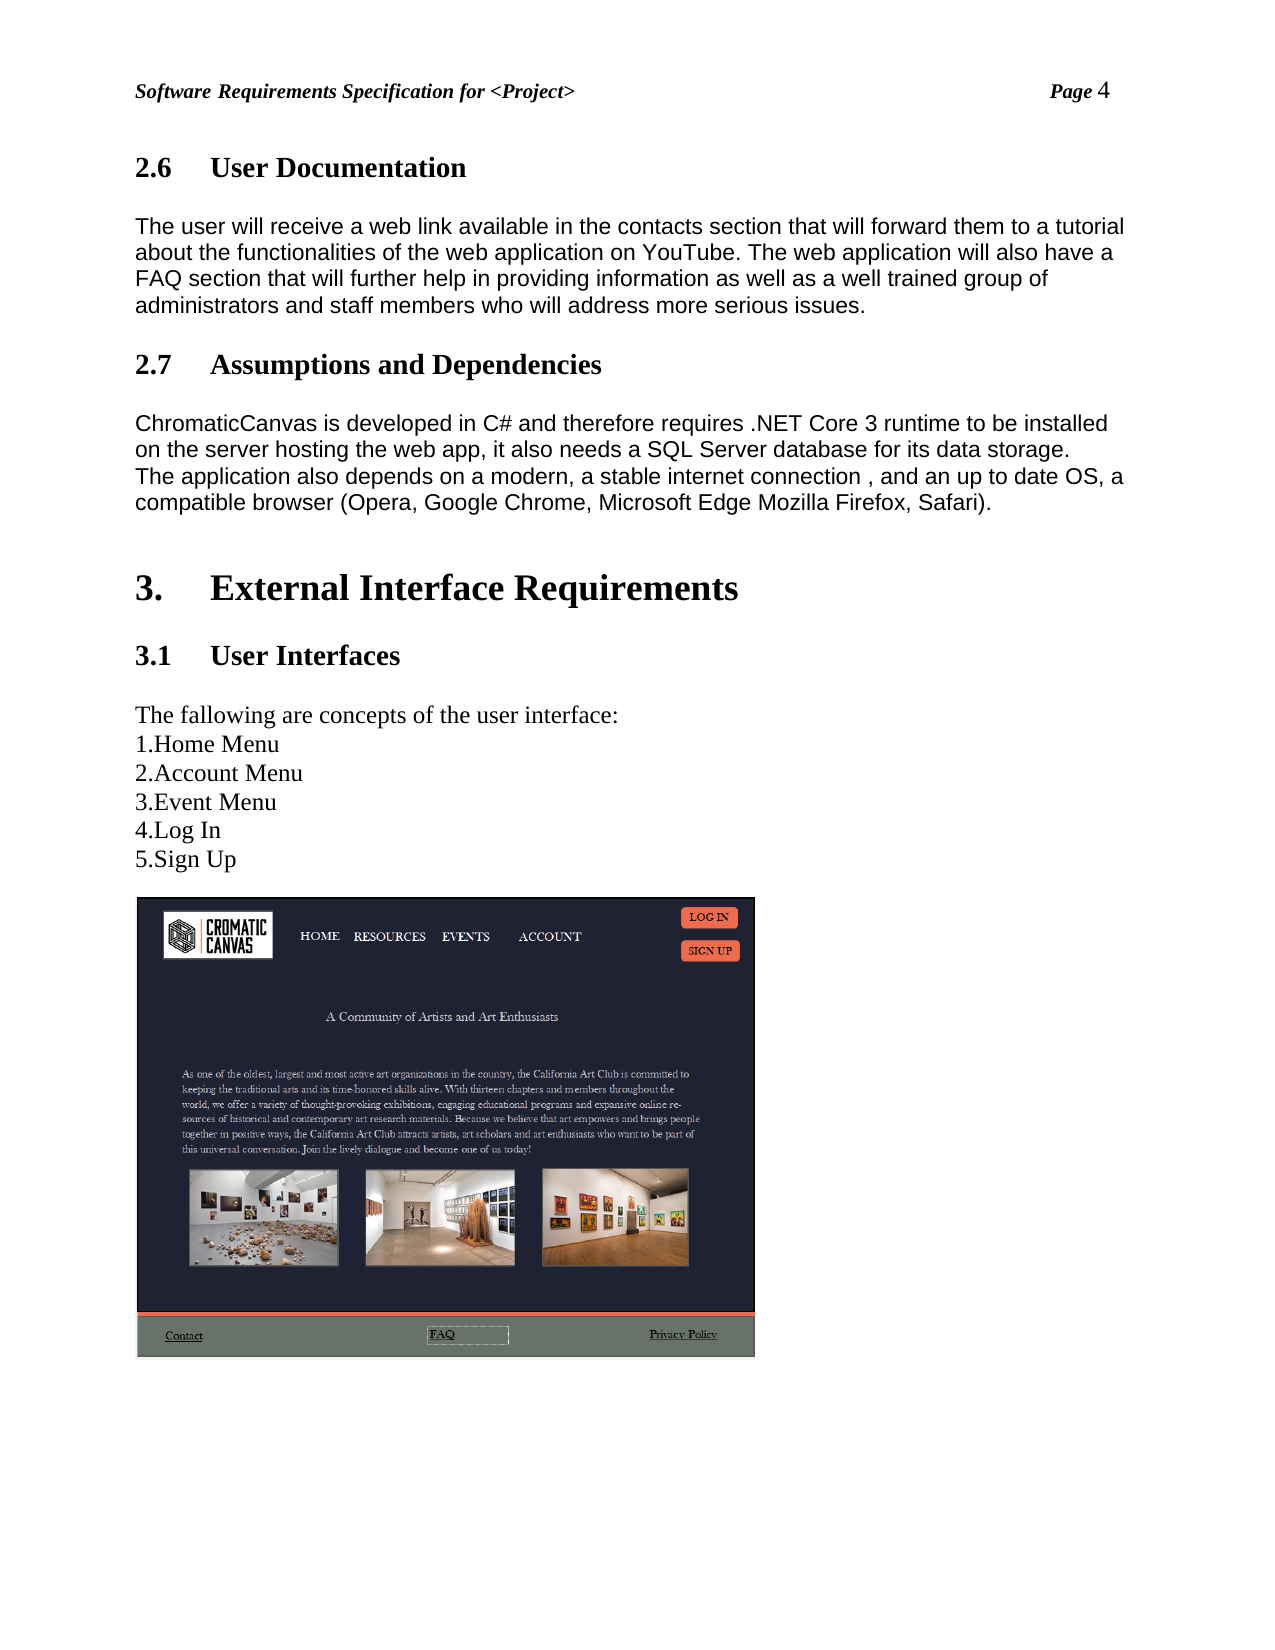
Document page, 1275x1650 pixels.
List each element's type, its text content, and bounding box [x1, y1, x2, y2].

text The fallowing are concepts of the user interface: [135, 700, 1140, 729]
subtitle Assumptions and Dependencies [135, 347, 1140, 381]
text 1.Home Menu [135, 729, 1140, 758]
subtitle User Interfaces [135, 638, 1140, 671]
text 4.Log In [135, 815, 1140, 844]
subtitle User Documentation [135, 150, 1140, 183]
text The application also depends on a modern, a stable internet connection , and an up to date OS, a compatible browser (Opera, Google Chrome, Microsoft Edge Mozilla Firefox, Safari). [135, 463, 1140, 515]
text ChromaticCanvas is developed in C# and therefore requires .NET Core 3 runtime to be installed on the server hosting the web app, it also needs a SQL Server database for its data storage. [135, 410, 1140, 463]
picture [135, 897, 756, 1360]
text 2.Account Menu [135, 758, 1140, 787]
text 5.Sign Up [135, 844, 1140, 873]
text The user will receive a web link available in the contacts section that will forward them to a tutorial about the functionalities of the web application on YouTube. The web application will also have a FAQ section that will further help in providing information as well as a well trained group of administrators and staff members who will address more serious issues. [135, 213, 1140, 318]
subtitle External Interface Requirements [135, 565, 1140, 608]
text 3.Event Menu [135, 787, 1140, 815]
